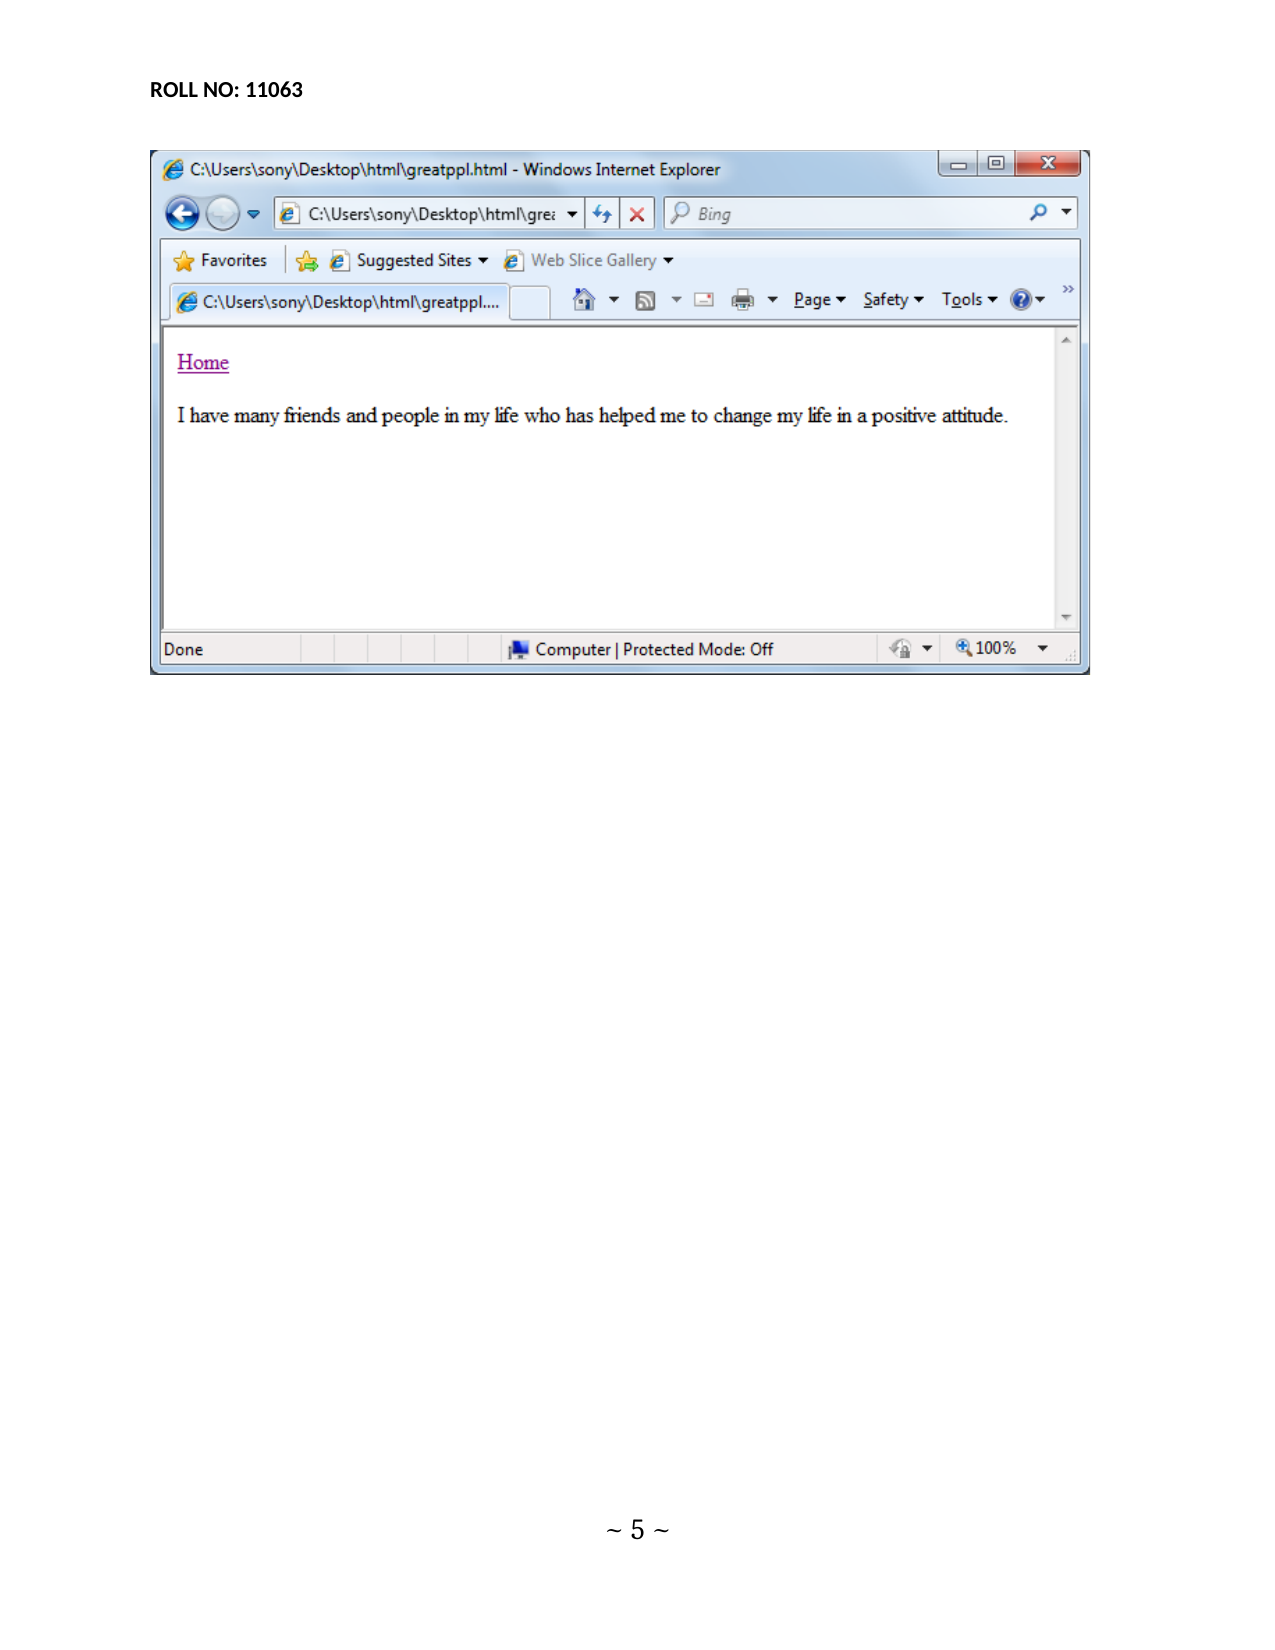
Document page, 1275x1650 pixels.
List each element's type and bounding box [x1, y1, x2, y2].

picture [150, 150, 1091, 675]
